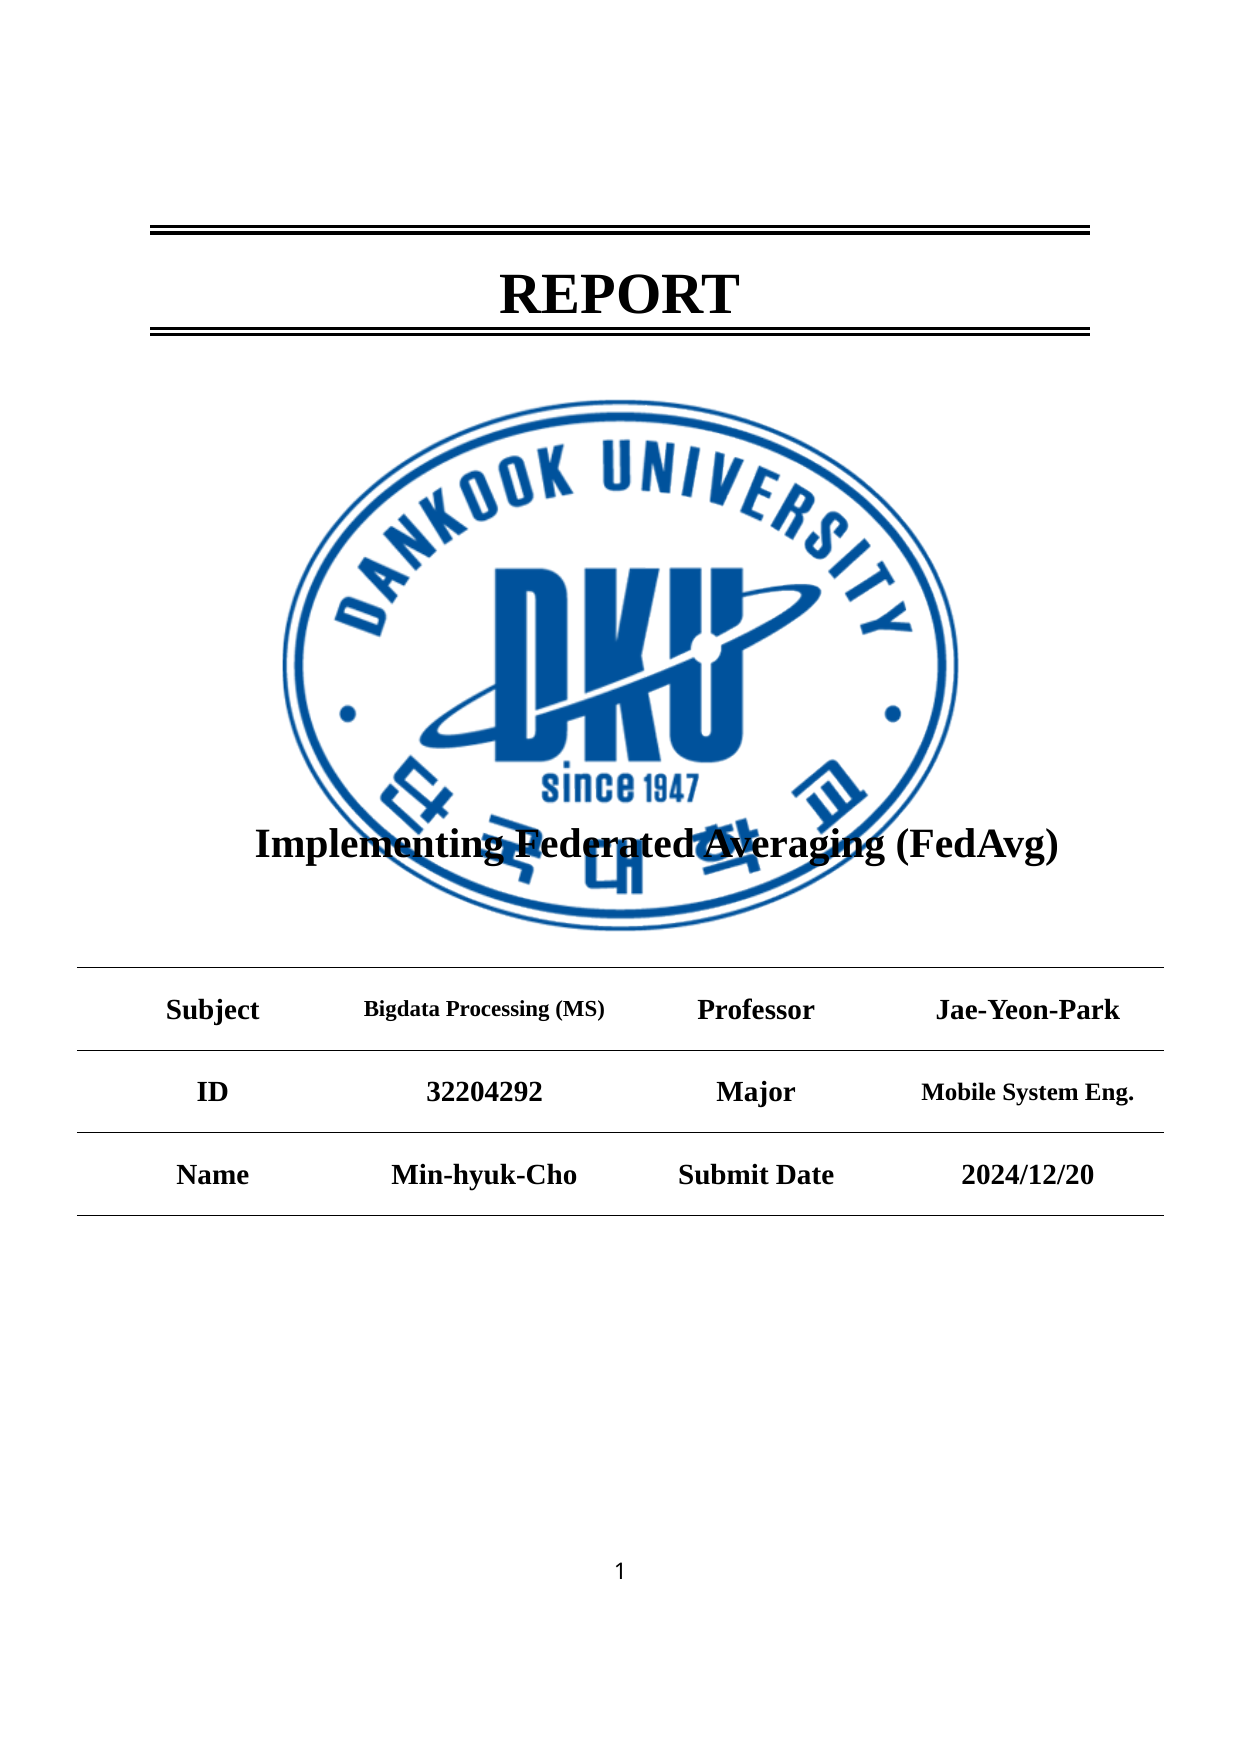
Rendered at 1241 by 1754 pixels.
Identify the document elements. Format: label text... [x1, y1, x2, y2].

table_cell Submit Date [620, 1133, 892, 1215]
table_header Jae-Yeon-Park [892, 968, 1163, 1049]
table_cell Name [77, 1133, 348, 1215]
table_cell Min-hyuk-Cho [349, 1133, 620, 1215]
text Implementing Federated Averaging (FedAvg) [150, 818, 1090, 866]
table_cell Major [620, 1051, 892, 1132]
picture [267, 866, 976, 959]
table_header Professor [620, 968, 892, 1049]
picture [267, 385, 976, 818]
table_cell Mobile System Eng. [892, 1051, 1163, 1132]
table_header REPORT [150, 235, 1090, 327]
table_cell ID [77, 1051, 348, 1132]
table_cell 32204292 [349, 1051, 620, 1132]
table_header Subject [77, 968, 348, 1049]
table_header Bigdata Processing (MS) [349, 968, 620, 1049]
table_cell 2024/12/20 [892, 1133, 1163, 1215]
